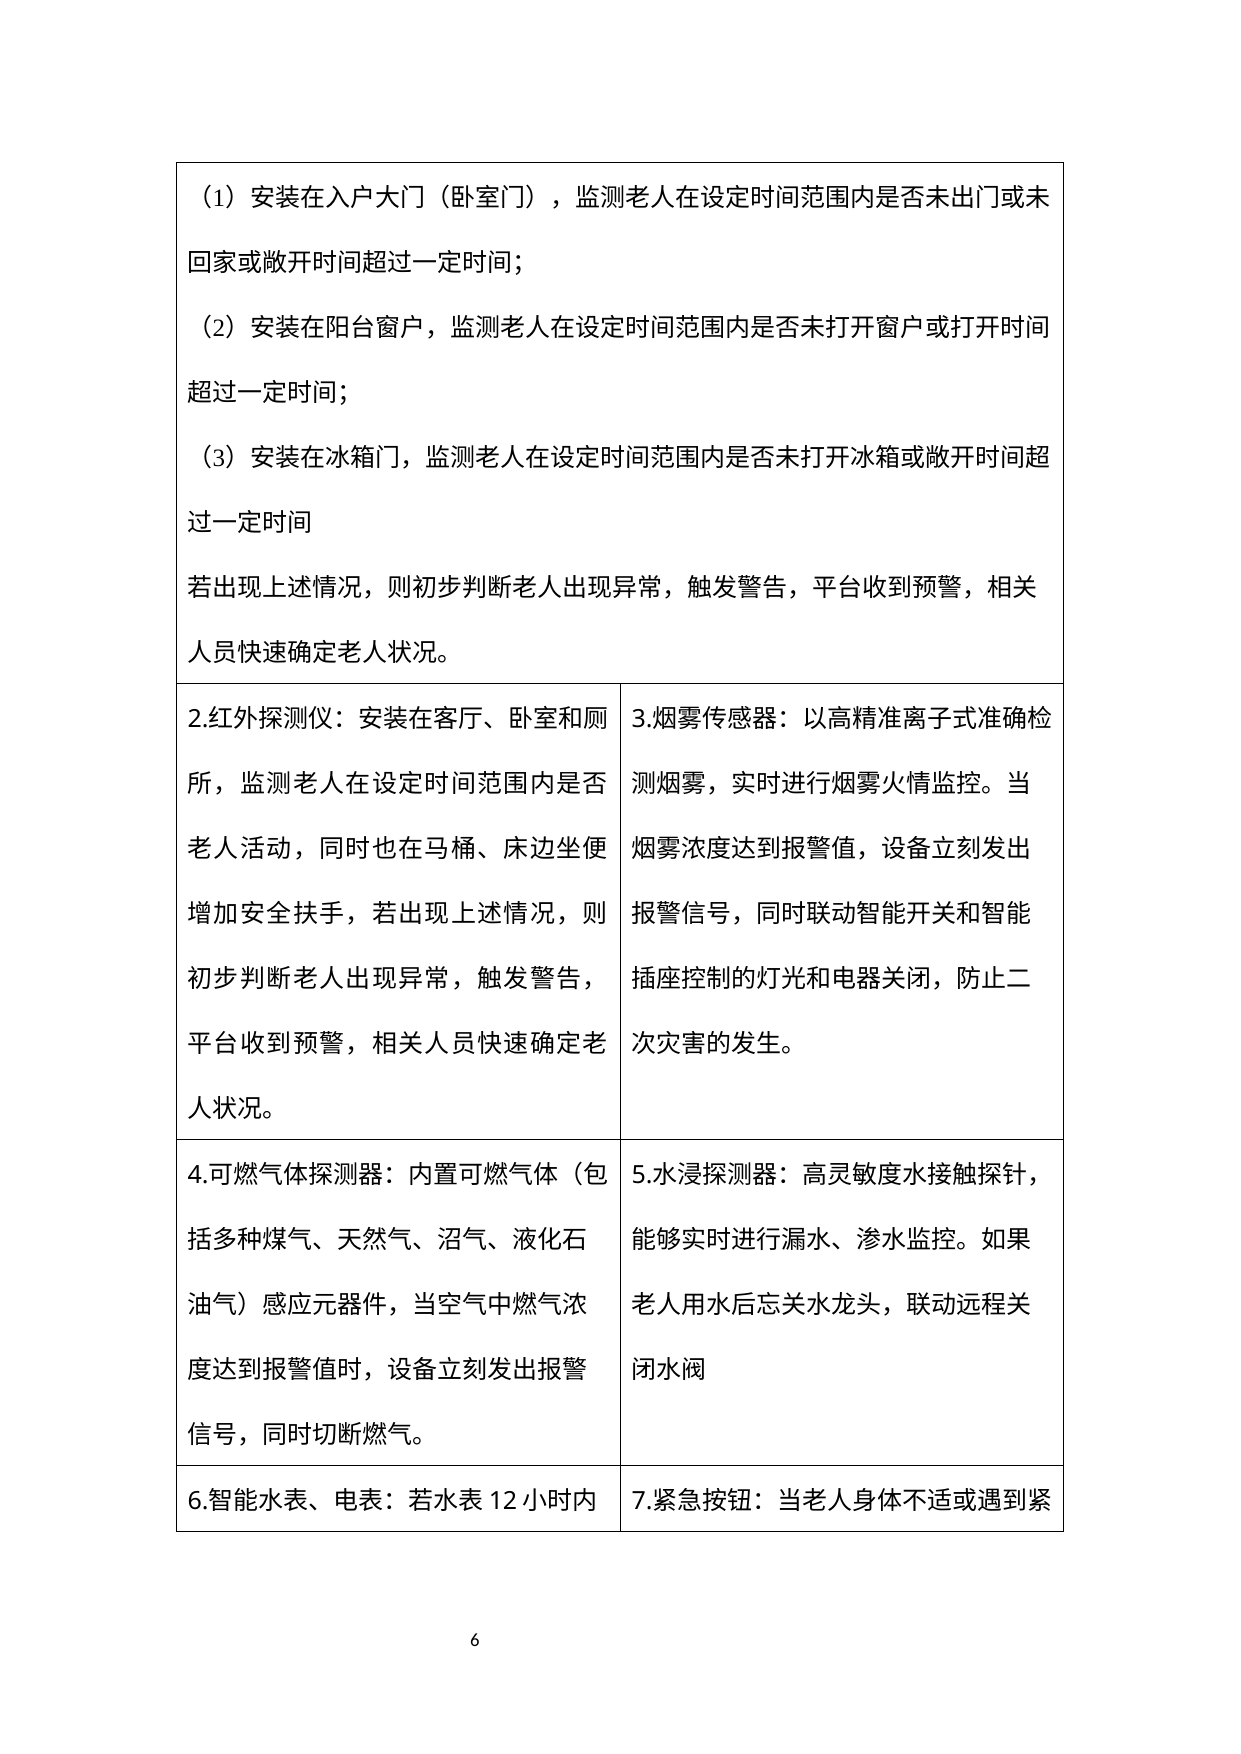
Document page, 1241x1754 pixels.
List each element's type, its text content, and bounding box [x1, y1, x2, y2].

table_cell 2.红外探测仪：安装在客厅、卧室和厕所，监测老人在设定时间范围内是否老人活动，同时也在马桶、床边坐便增加安全扶手，若出现上述情况，则初步判断老人出现异常，触发警告，平台收到预警，相关人员快速确定老人状况。 [177, 684, 620, 1139]
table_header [177, 163, 1063, 683]
table_cell 5.水浸探测器：高灵敏度水接触探针，能够实时进行漏水、渗水监控。如果老人用水后忘关水龙头，联动远程关闭水阀 [621, 1140, 1063, 1465]
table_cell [621, 1466, 1063, 1531]
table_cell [177, 1466, 620, 1531]
table_cell 3.烟雾传感器：以高精准离子式准确检测烟雾，实时进行烟雾火情监控。当烟雾浓度达到报警值，设备立刻发出报警信号，同时联动智能开关和智能插座控制的灯光和电器关闭，防止二次灾害的发生。 [621, 684, 1063, 1139]
table_cell 4.可燃气体探测器：内置可燃气体（包括多种煤气、天然气、沼气、液化石油气）感应元器件，当空气中燃气浓度达到报警值时，设备立刻发出报警信号，同时切断燃气。 [177, 1140, 620, 1465]
